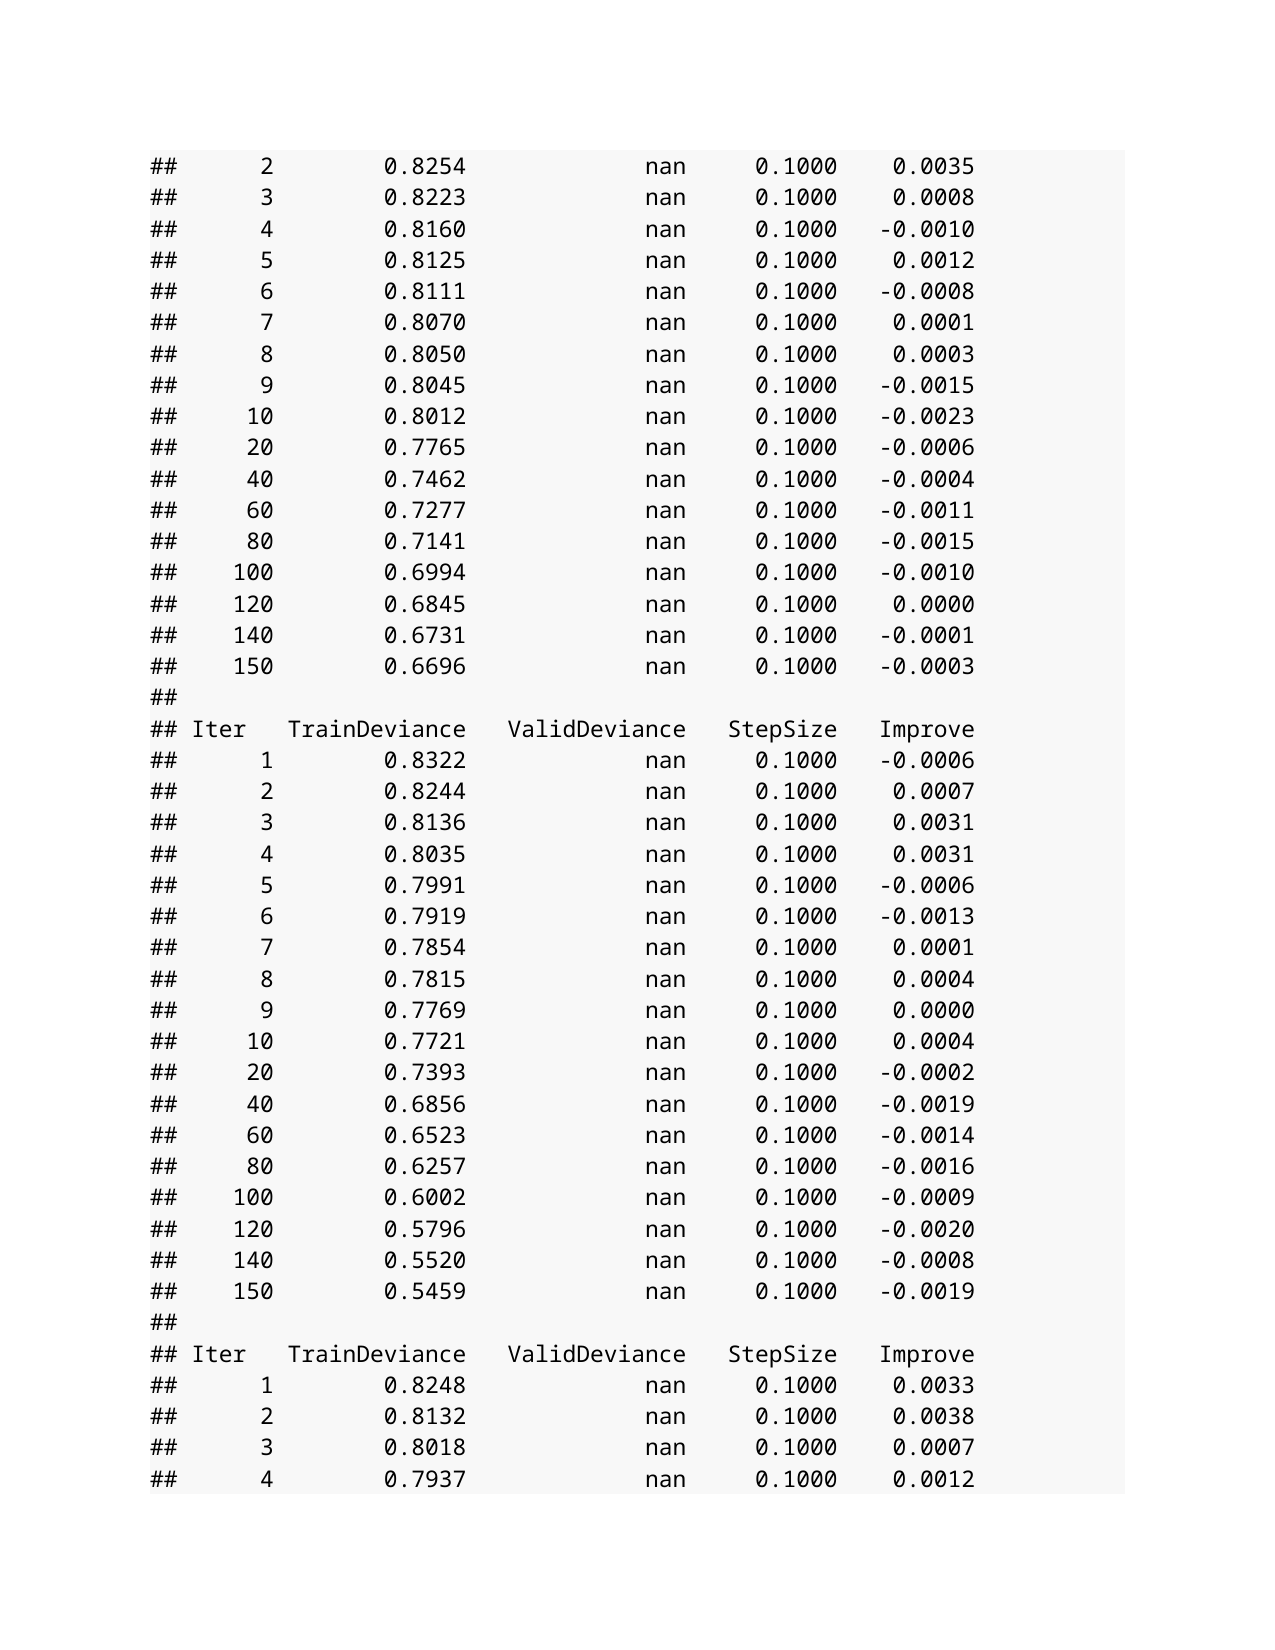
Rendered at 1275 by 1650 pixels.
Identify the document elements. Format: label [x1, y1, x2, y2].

text [150, 150, 1125, 1494]
